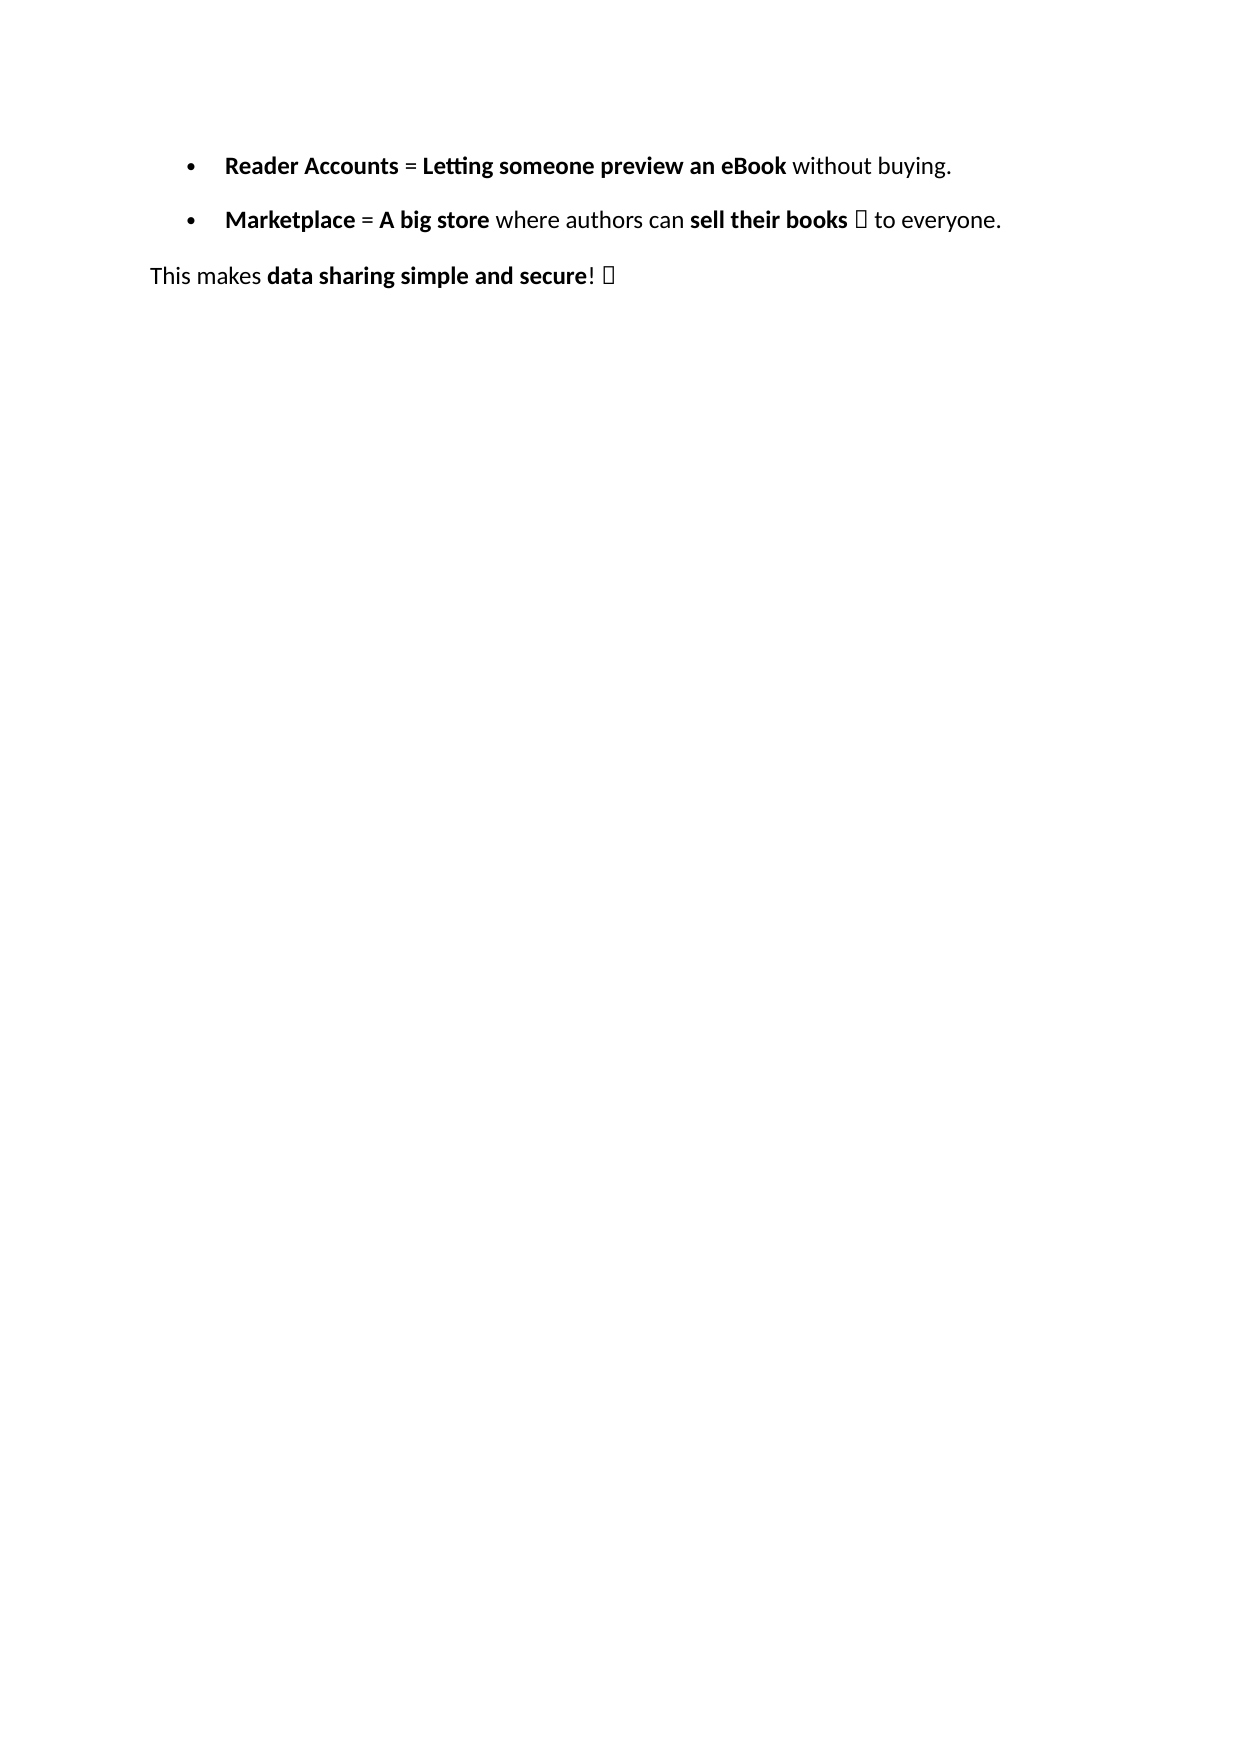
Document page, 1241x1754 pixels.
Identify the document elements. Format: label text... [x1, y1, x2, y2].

text This makes data sharing simple and secure! 🚀 [150, 257, 1090, 292]
list Marketplace = A big store where authors can sell their books 📙 to everyone. [187, 202, 1090, 236]
list Reader Accounts = Letting someone preview an eBook without buying. [187, 150, 1090, 181]
